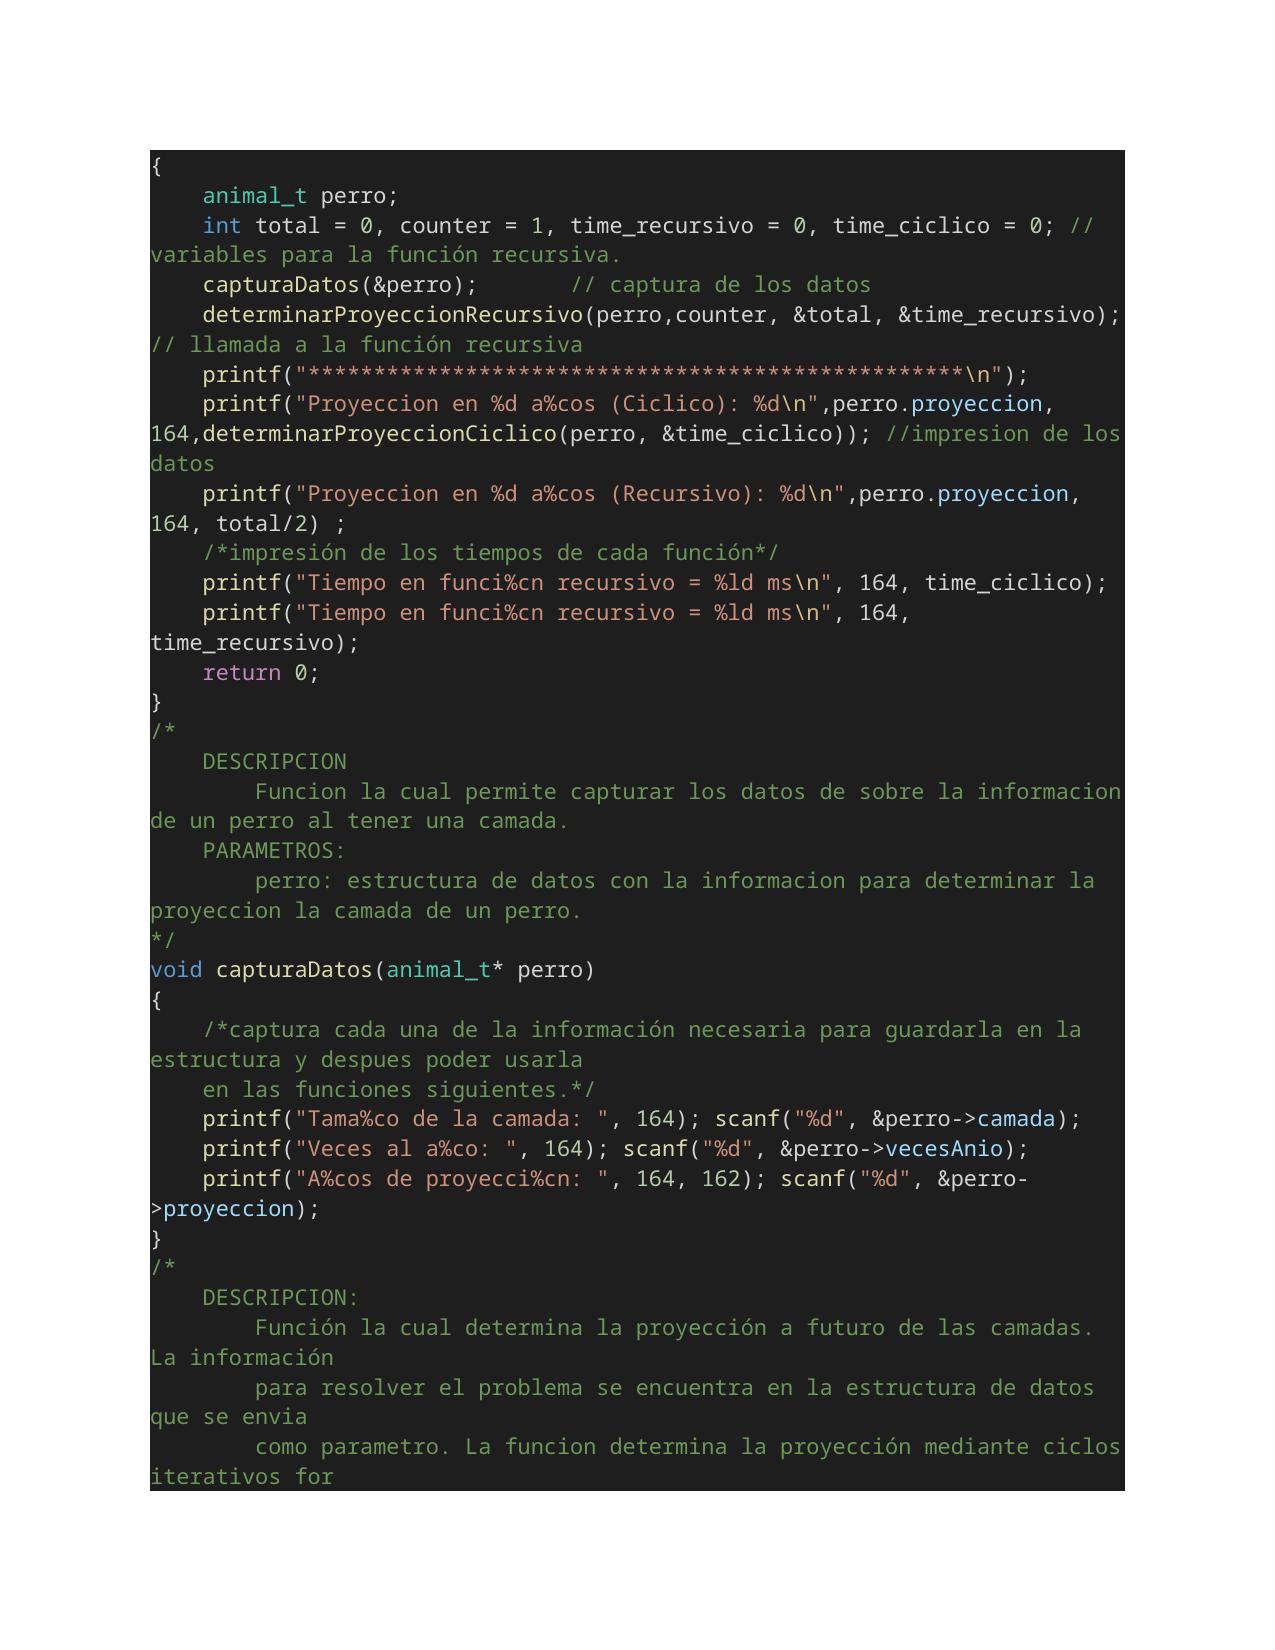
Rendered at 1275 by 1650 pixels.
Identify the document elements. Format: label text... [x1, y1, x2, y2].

text determinarProyeccionRecursivo(perro,counter, &total, &time_recursivo); // llamada a la función recursiva [150, 299, 1125, 358]
text DESCRIPCION: [150, 1282, 1125, 1312]
text { [150, 150, 1125, 180]
text void capturaDatos(animal_t* perro) [150, 954, 1125, 984]
text como parametro. La funcion determina la proyección mediante ciclos iterativos for [150, 1431, 1125, 1491]
text } [150, 1222, 1125, 1252]
text capturaDatos(&perro); // captura de los datos [150, 269, 1125, 299]
text int total = 0, counter = 1, time_recursivo = 0, time_ciclico = 0; // variables para la función recursiva. [150, 209, 1125, 269]
text para resolver el problema se encuentra en la estructura de datos que se envia [150, 1371, 1125, 1431]
text return 0; [150, 656, 1125, 686]
text perro: estructura de datos con la informacion para determinar la proyeccion la camada de un perro. [150, 865, 1125, 924]
text printf("**************************************************\n"); [150, 358, 1125, 388]
text Funcion la cual permite capturar los datos de sobre la informacion de un perro al tener una camada. [150, 776, 1125, 835]
text Función la cual determina la proyección a futuro de las camadas. La información [150, 1312, 1125, 1371]
text printf("Tiempo en funci%cn recursivo = %ld ms\n", 164, time_recursivo); [150, 597, 1125, 656]
text } [150, 686, 1125, 716]
text en las funciones siguientes.*/ [150, 1073, 1125, 1103]
text DESCRIPCION [150, 746, 1125, 776]
text /*captura cada una de la información necesaria para guardarla en la estructura y despues poder usarla [150, 1014, 1125, 1073]
text /* [150, 716, 1125, 746]
text PARAMETROS: [150, 835, 1125, 865]
text { [150, 984, 1125, 1014]
text printf("Tiempo en funci%cn recursivo = %ld ms\n", 164, time_ciclico); [150, 567, 1125, 597]
text printf("Proyeccion en %d a%cos (Recursivo): %d\n",perro.proyeccion, 164, total/2) ; [150, 478, 1125, 537]
text animal_t perro; [150, 180, 1125, 209]
text /*impresión de los tiempos de cada función*/ [150, 537, 1125, 567]
text */ [150, 924, 1125, 954]
text printf("Proyeccion en %d a%cos (Ciclico): %d\n",perro.proyeccion, 164,determinarProyeccionCiclico(perro, &time_ciclico)); //impresion de los datos [150, 388, 1125, 478]
text printf("A%cos de proyecci%cn: ", 164, 162); scanf("%d", &perro->proyeccion); [150, 1163, 1125, 1222]
text printf("Tama%co de la camada: ", 164); scanf("%d", &perro->camada); [150, 1103, 1125, 1133]
text printf("Veces al a%co: ", 164); scanf("%d", &perro->vecesAnio); [150, 1133, 1125, 1163]
text /* [150, 1252, 1125, 1282]
